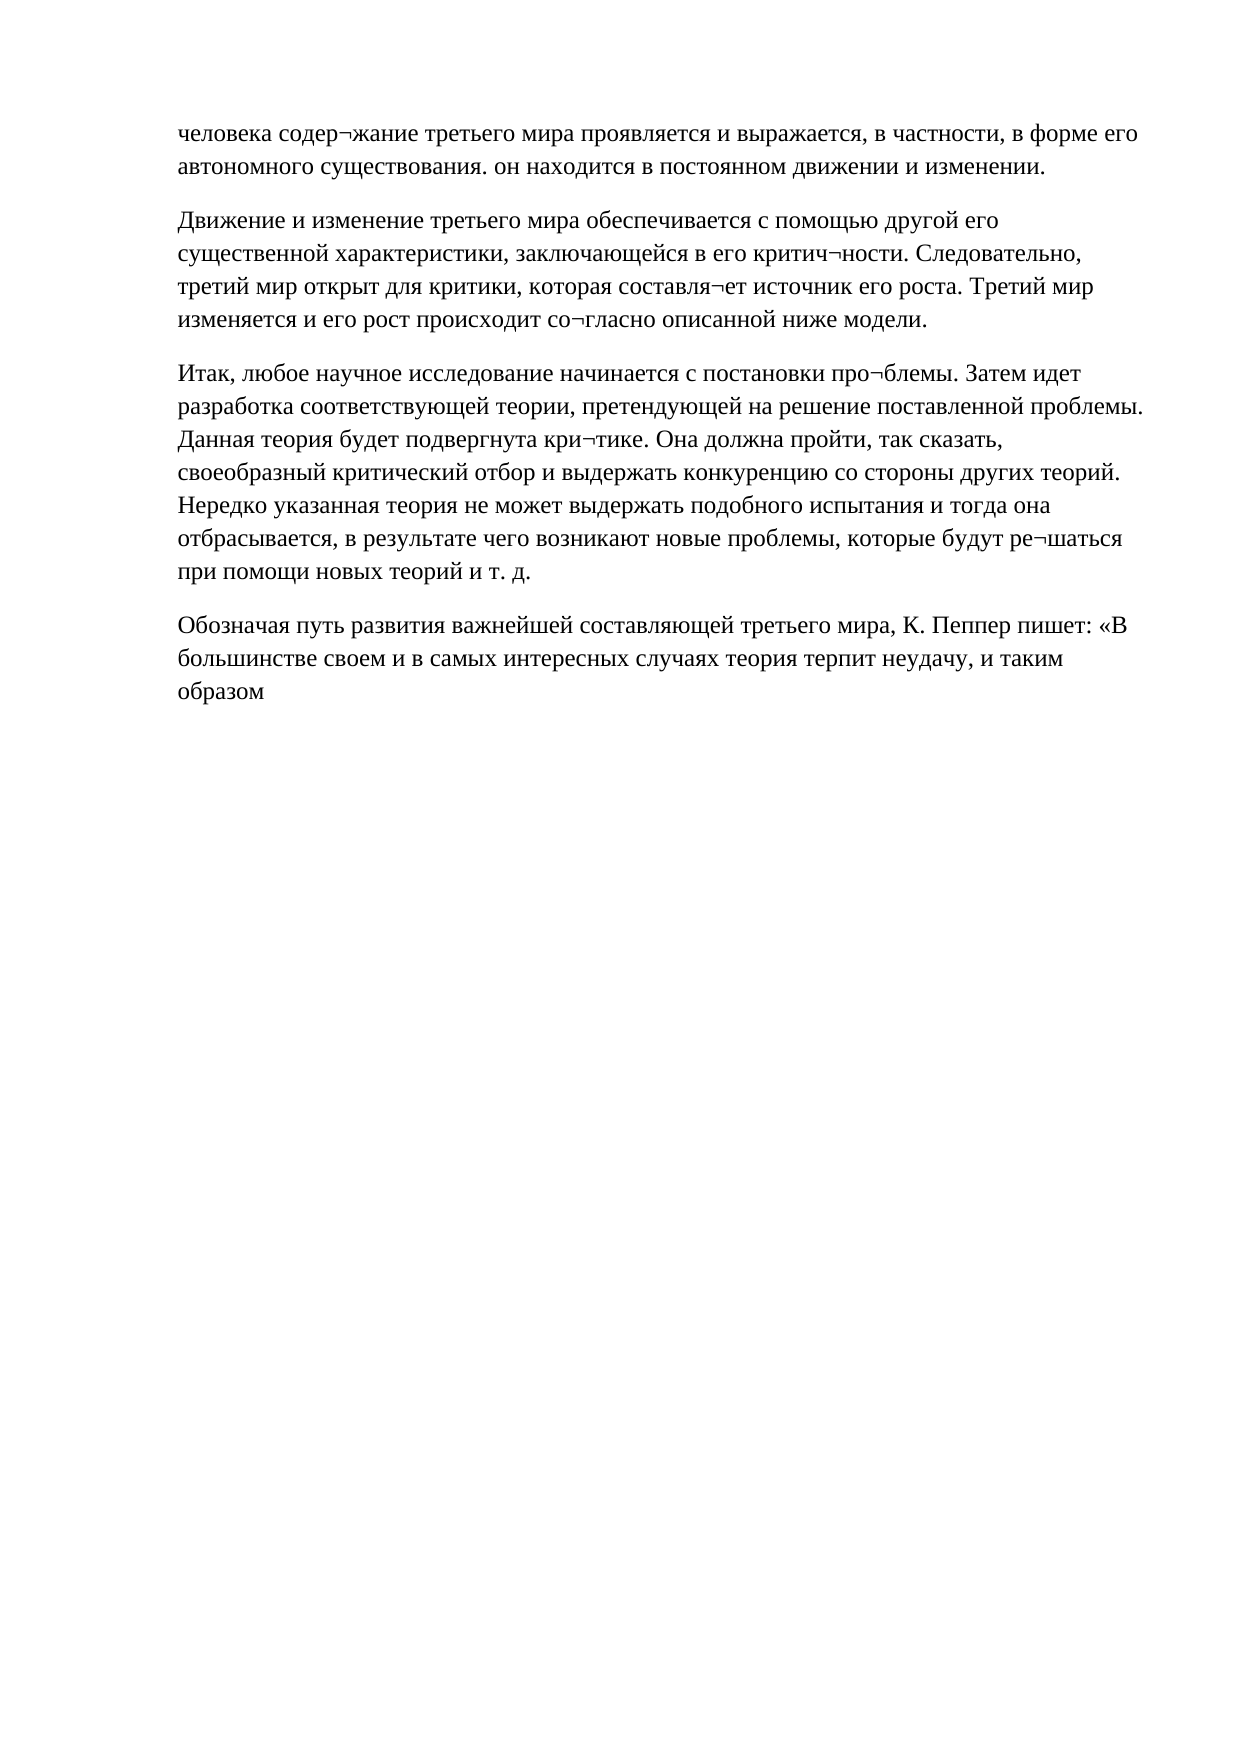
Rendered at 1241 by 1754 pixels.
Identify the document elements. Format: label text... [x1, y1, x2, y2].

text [177, 118, 1152, 180]
text Движение и изменение третьего мира обеспечивается с помощью другой его существенной характеристики, заключающейся в его критич¬ности. Следовательно, третий мир открыт для критики, которая составля¬ет источник его роста. Третий мир изменяется и его рост происходит со¬гласно описанной ниже модели. [177, 205, 1152, 333]
text Итак, любое научное исследование начинается с постановки про¬блемы. Затем идет разработка соответствующей теории, претендующей на решение поставленной проблемы. Данная теория будет подвергнута кри¬тике. Она должна пройти, так сказать, своеобразный критический отбор и выдержать конкуренцию со стороны других теорий. Нередко указанная теория не может выдержать подобного испытания и тогда она отбрасывается, в результате чего возникают новые проблемы, которые будут ре¬шаться при помощи новых теорий и т. д. [177, 358, 1152, 585]
text Обозначая путь развития важнейшей составляющей третьего мира, К. Пеппер пишет: «В большинстве своем и в самых интересных случаях теория терпит неудачу, и таким образом [177, 610, 1152, 705]
